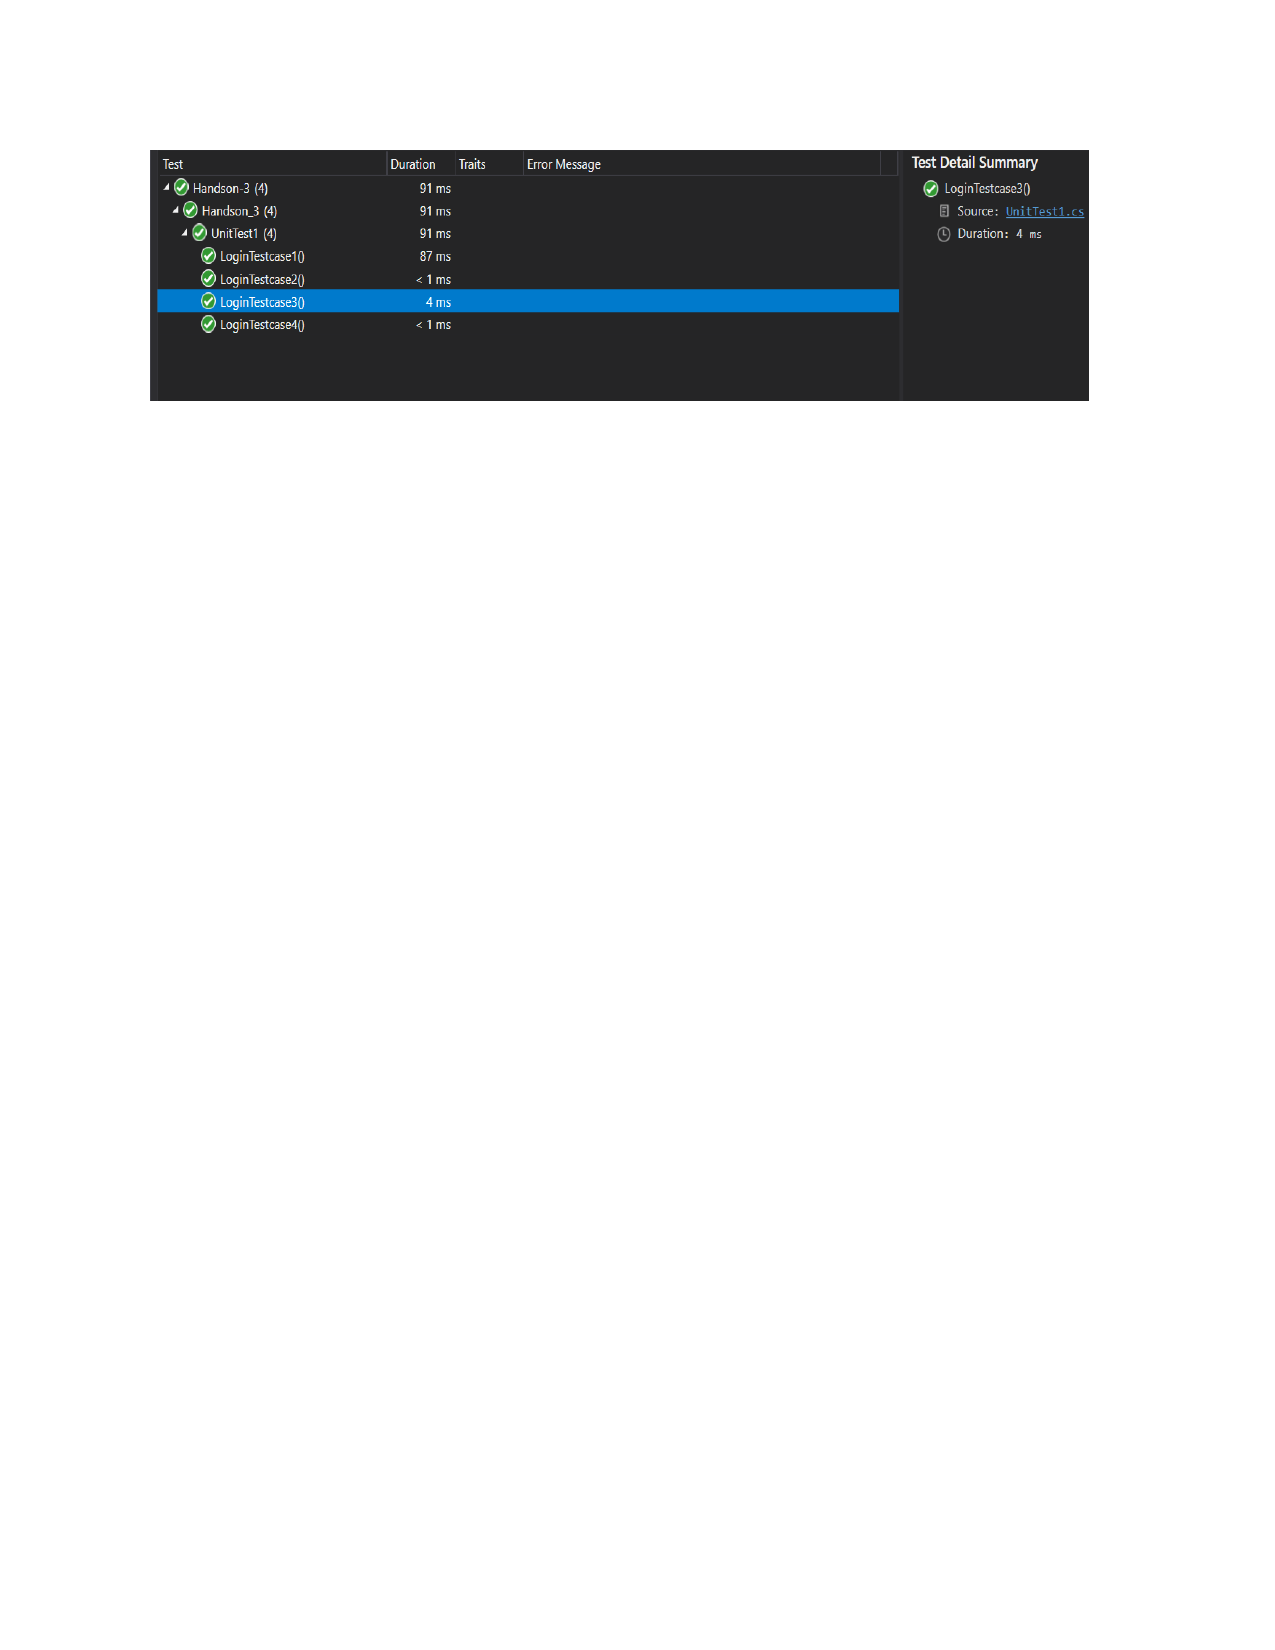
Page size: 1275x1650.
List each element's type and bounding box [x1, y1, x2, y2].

picture [150, 150, 1089, 401]
